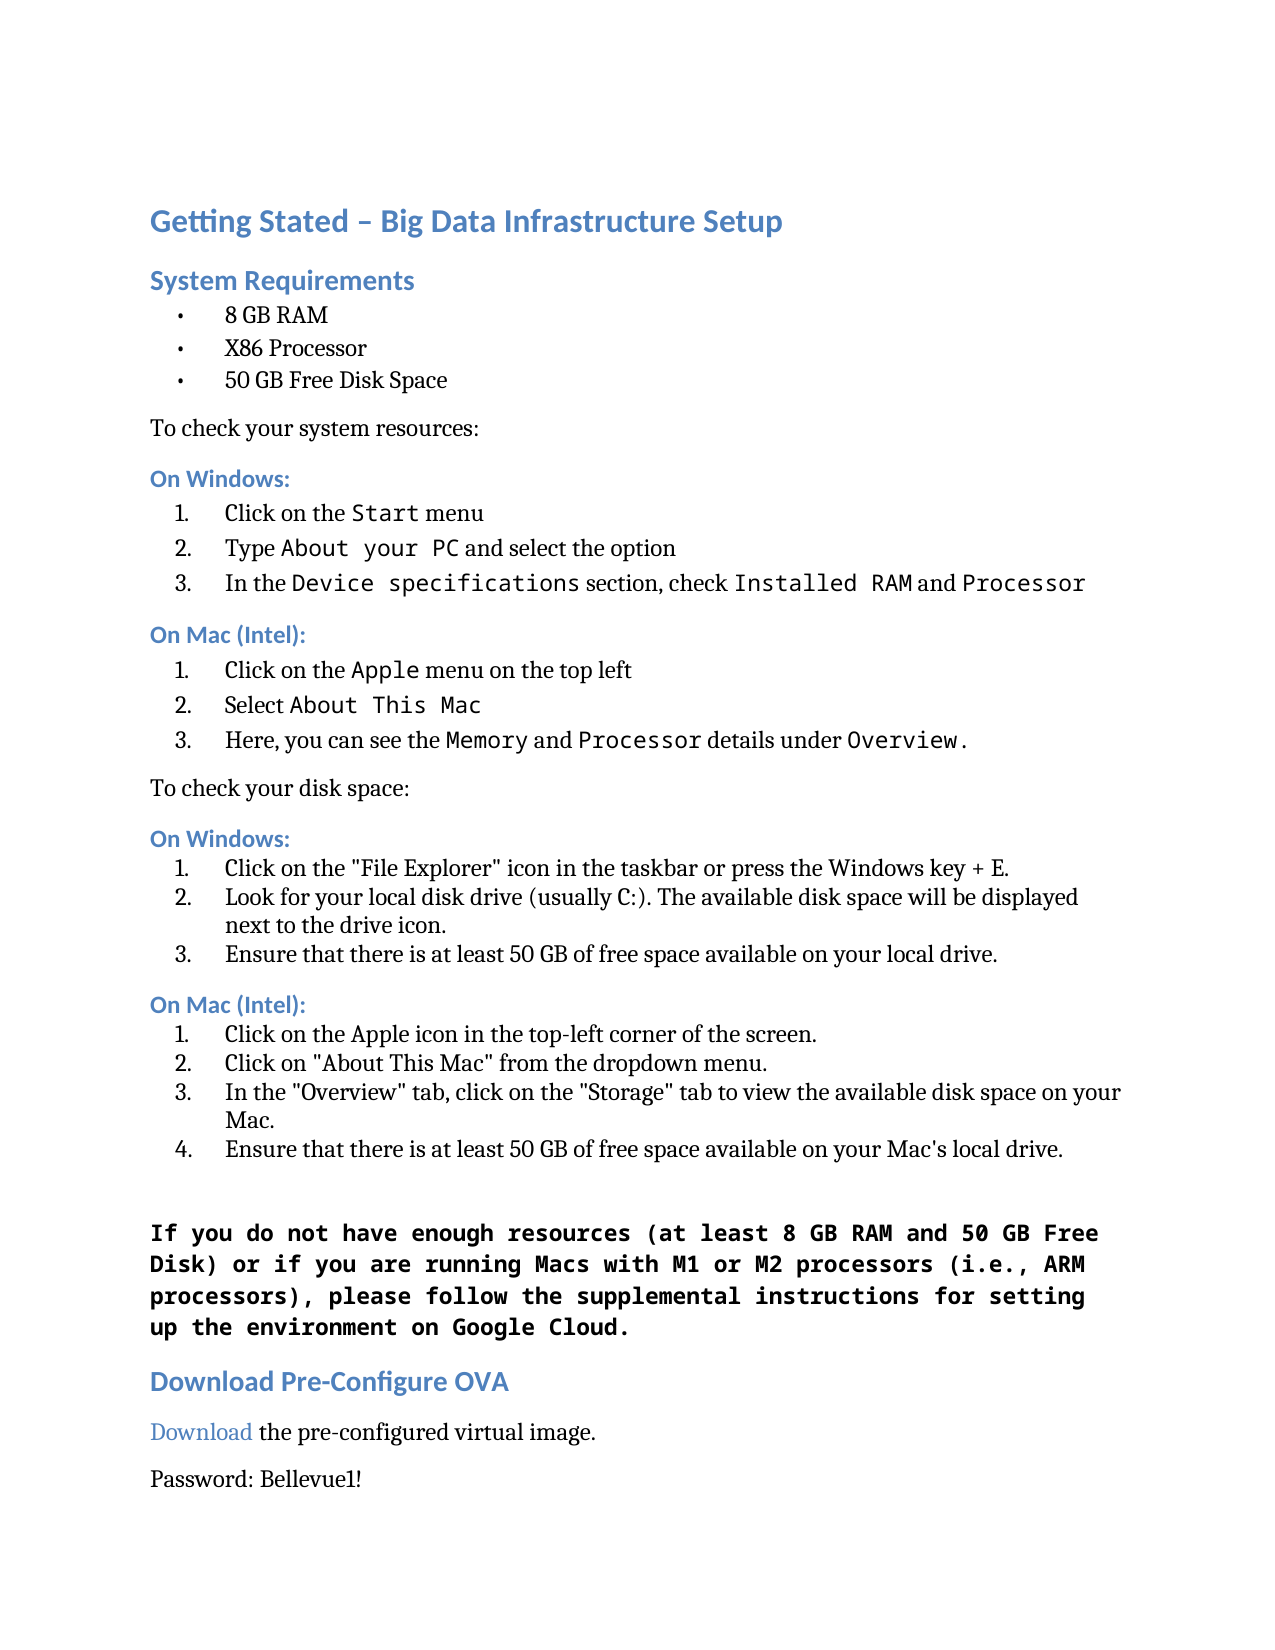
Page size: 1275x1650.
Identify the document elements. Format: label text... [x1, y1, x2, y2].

list Here, you can see the Memory and Processor details under Overview. [175, 724, 1125, 755]
subtitle On Windows: [150, 463, 1125, 493]
subtitle System Requirements [150, 262, 1125, 297]
list In the Device specifications section, check Installed RAM and Processor [175, 567, 1125, 598]
text To check your system resources: [150, 413, 1125, 442]
list Ensure that there is at least 50 GB of free space available on your Mac's local drive. [175, 1135, 1125, 1164]
text If you do not have enough resources (at least 8 GB RAM and 50 GB Free Disk) or if you are running Macs with M1 or M2 processors (i.e., ARM processors), please follow the supplemental instructions for setting up the environment on Google Cloud. [150, 1217, 1125, 1342]
text Password: Bellevue1! [150, 1465, 1125, 1494]
list Click on the Apple icon in the top-left corner of the screen. [175, 1020, 1125, 1049]
list Type About your PC and select the option [175, 532, 1125, 563]
text To check your disk space: [150, 774, 1125, 802]
list In the "Overview" tab, click on the "Storage" tab to view the available disk space on your Mac. [175, 1078, 1125, 1135]
subtitle Download Pre-Configure OVA [150, 1363, 1125, 1399]
list Look for your local disk drive (usually C:). The available disk space will be displayed next to the drive icon. [175, 882, 1125, 940]
list Ensure that there is at least 50 GB of free space available on your local drive. [175, 940, 1125, 969]
subtitle On Windows: [150, 823, 1125, 854]
text Download the pre-configured virtual image. [150, 1417, 1125, 1446]
list 50 GB Free Disk Space [175, 366, 1125, 395]
list Click on the "File Explorer" icon in the taskbar or press the Windows key + E. [175, 854, 1125, 882]
list Click on the Apple menu on the top left [175, 654, 1125, 685]
list 8 GB RAM [175, 301, 1125, 330]
list Click on the Start menu [175, 497, 1125, 528]
subtitle On Mac (Intel): [150, 619, 1125, 650]
list Click on "About This Mac" from the dropdown menu. [175, 1049, 1125, 1078]
subtitle On Mac (Intel): [150, 989, 1125, 1020]
list Select About This Mac [175, 689, 1125, 720]
list X86 Processor [175, 333, 1125, 362]
subtitle Getting Stated – Big Data Infrastructure Setup [150, 200, 1125, 241]
